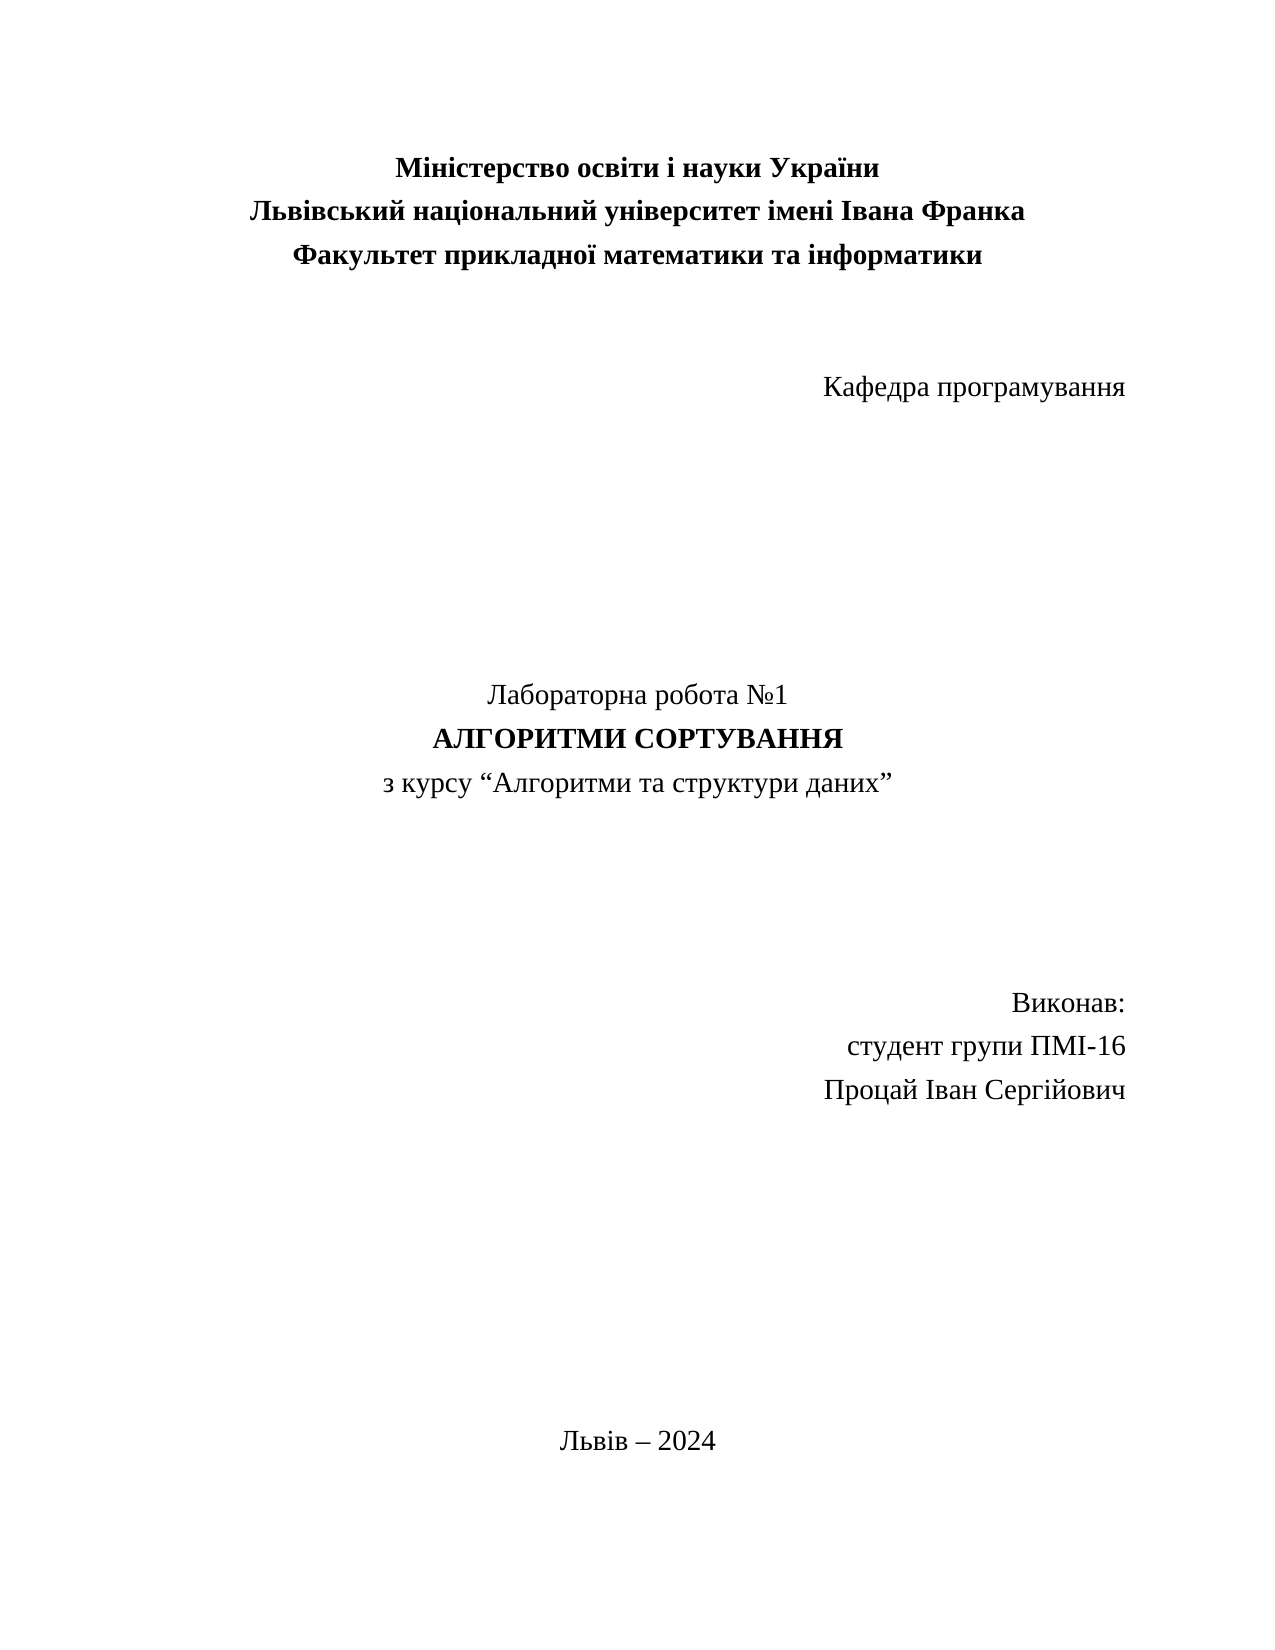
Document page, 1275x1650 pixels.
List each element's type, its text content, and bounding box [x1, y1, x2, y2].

text Кафедра програмування [139, 369, 1125, 402]
text Факультет прикладної математики та інформатики [292, 237, 1137, 271]
subtitle АЛГОРИТМИ СОРТУВАННЯ [381, 721, 894, 754]
text Виконав: студент групи ПМІ-16 Процай Іван Сергійович [792, 985, 1126, 1105]
subtitle Міністерство освіти і науки України Львівський національний університет імені Івана Франка [250, 150, 1033, 227]
text Львів – 2024 [381, 1423, 894, 1457]
text Лабораторна робота №1 [381, 677, 894, 710]
text з курсу “Алгоритми та структури даних” [381, 765, 894, 798]
